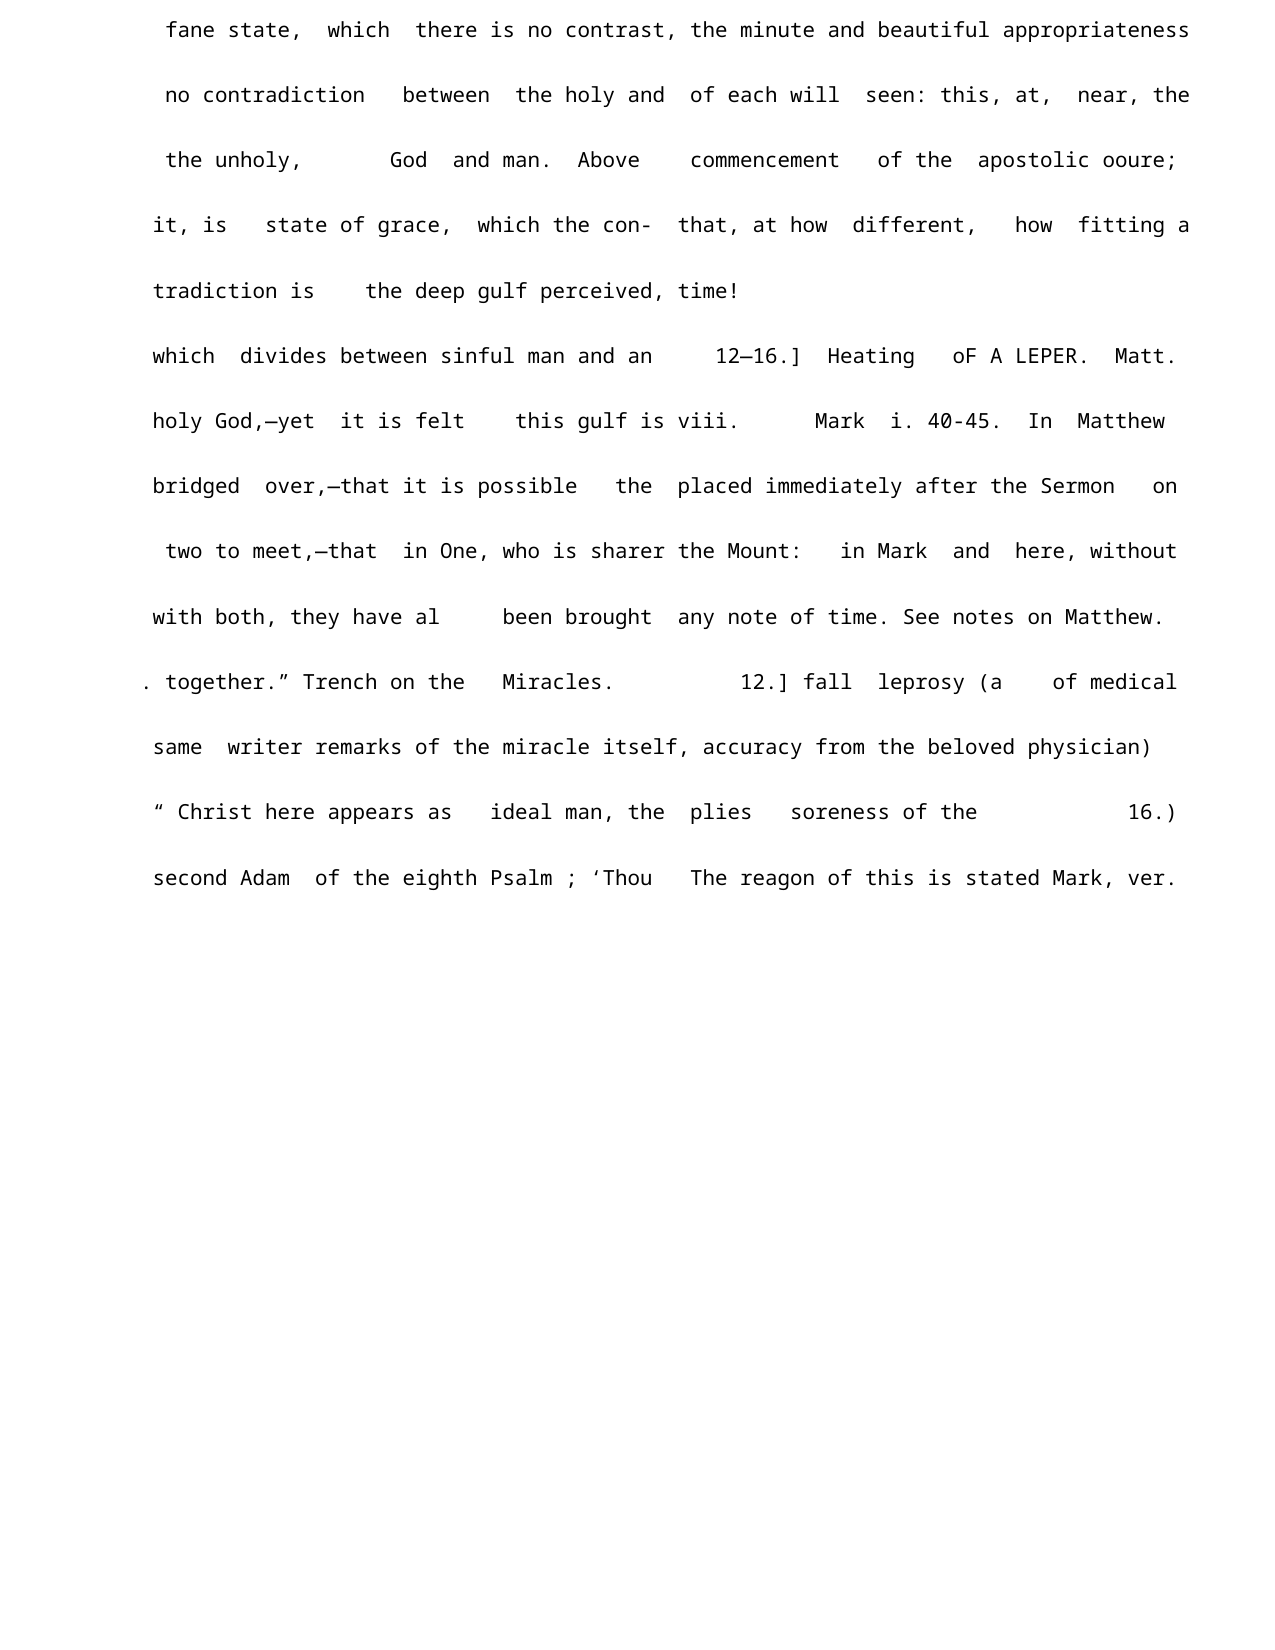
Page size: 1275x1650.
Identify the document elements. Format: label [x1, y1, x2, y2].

text [15, 15, 1260, 1149]
